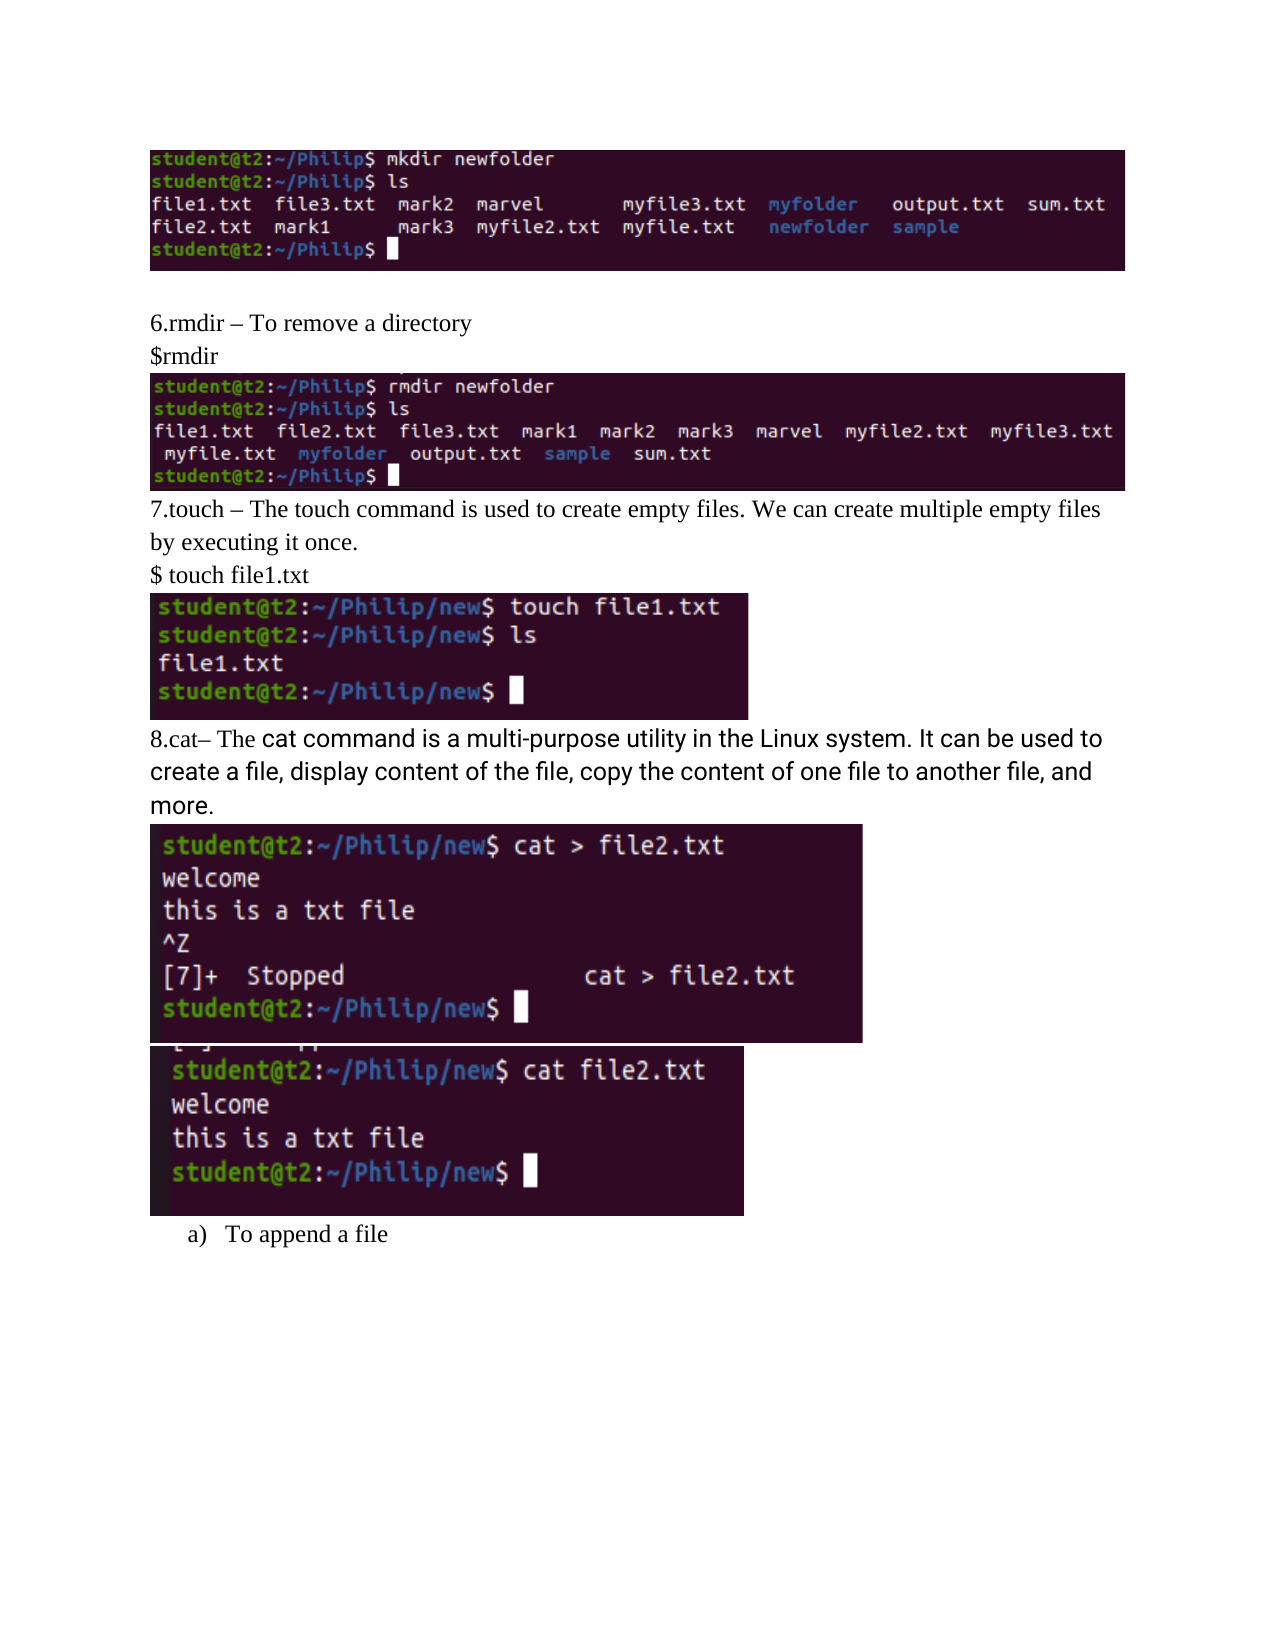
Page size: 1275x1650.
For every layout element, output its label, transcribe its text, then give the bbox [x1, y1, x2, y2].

text 8.cat– The cat command is a multi-purpose utility in the Linux system. It can be used to create a file, display content of the file, copy the content of one file to another file, and more. [150, 724, 1125, 820]
picture [150, 373, 1125, 491]
list To append a file [187, 1219, 1125, 1248]
text 6.rmdir – To remove a directory [150, 308, 1125, 336]
picture [150, 150, 1125, 271]
text $ touch file1.txt [150, 560, 1125, 589]
text $rmdir [150, 341, 1125, 369]
picture [150, 593, 749, 720]
picture [150, 824, 863, 1043]
text 7.touch – The touch command is used to create empty files. We can create multiple empty files by executing it once. [150, 494, 1125, 556]
picture [150, 1046, 744, 1216]
